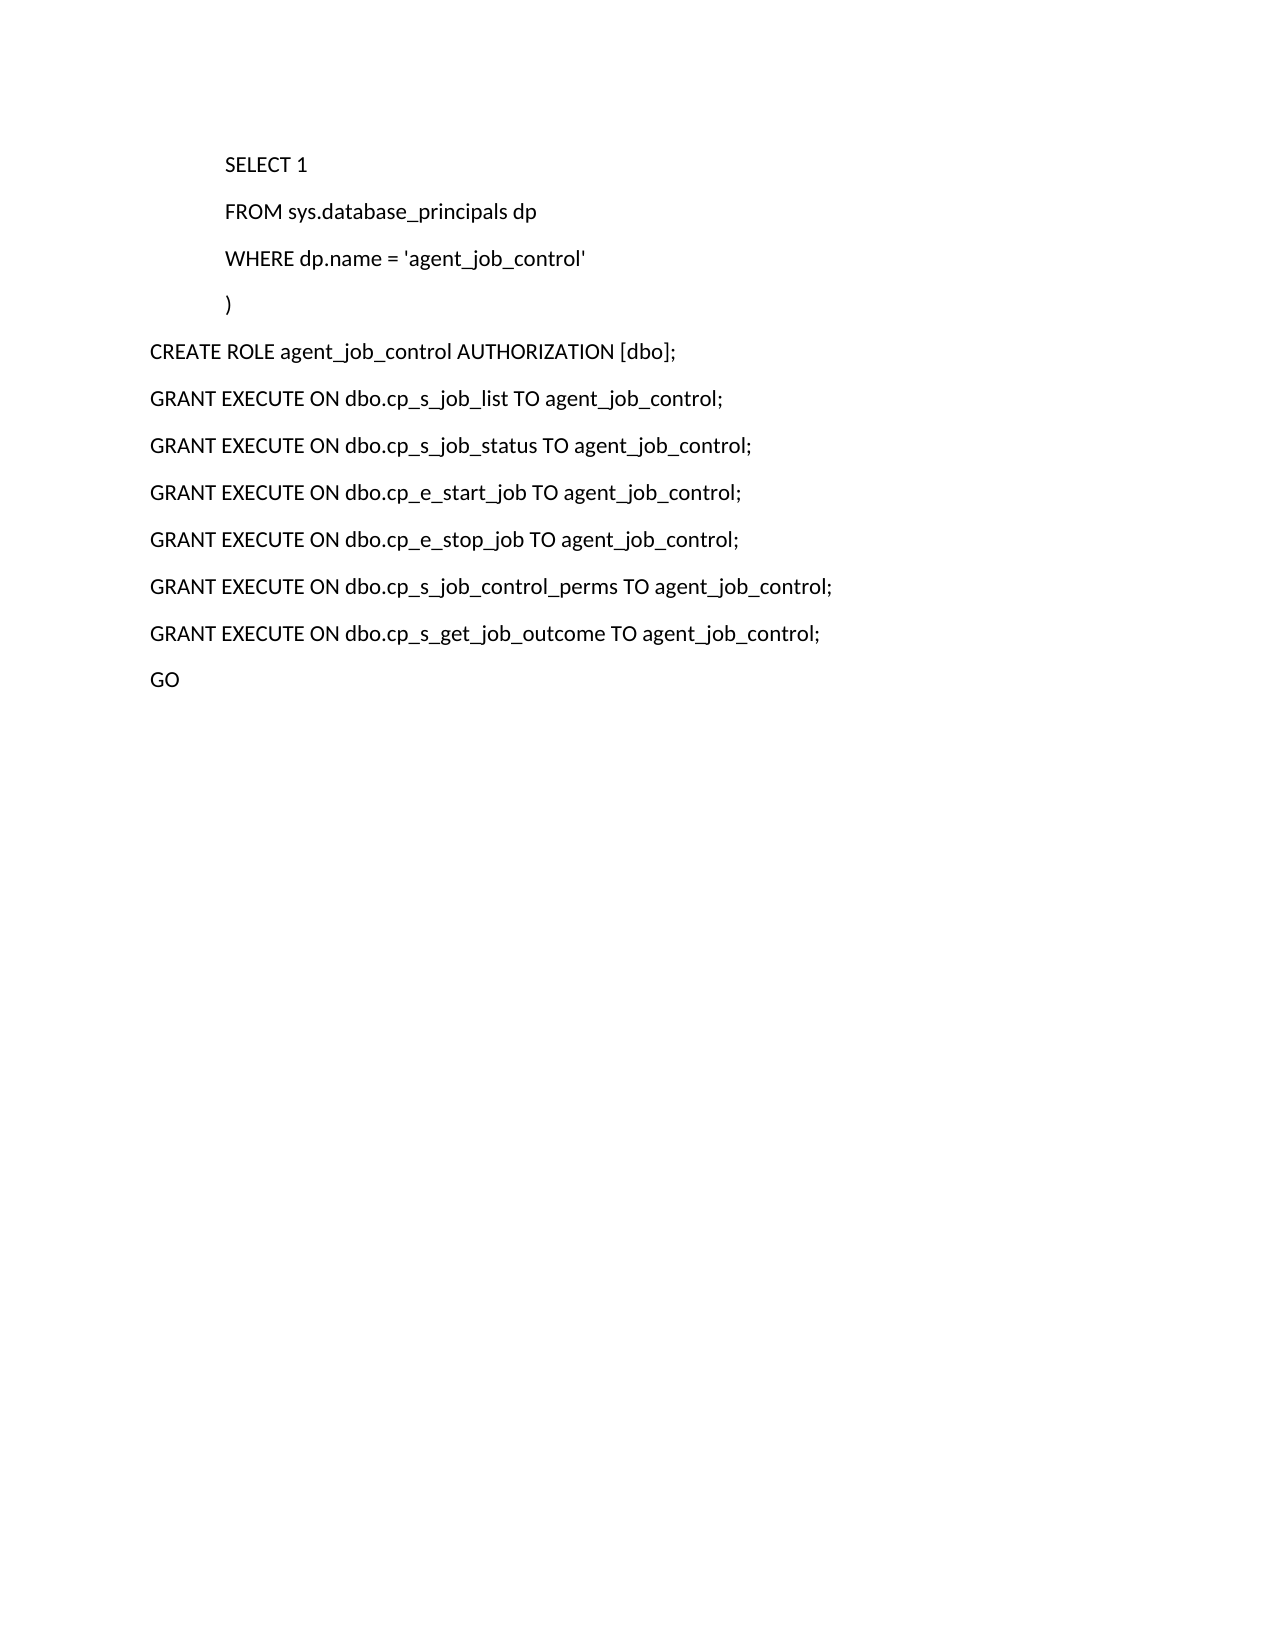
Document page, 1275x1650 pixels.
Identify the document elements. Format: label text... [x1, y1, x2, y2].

text GRANT EXECUTE ON dbo.cp_s_job_list TO agent_job_control; [150, 384, 1125, 412]
text GRANT EXECUTE ON dbo.cp_e_start_job TO agent_job_control; [150, 478, 1125, 506]
text GRANT EXECUTE ON dbo.cp_e_stop_job TO agent_job_control; [150, 525, 1125, 553]
text GRANT EXECUTE ON dbo.cp_s_job_control_perms TO agent_job_control; [150, 572, 1125, 600]
text GRANT EXECUTE ON dbo.cp_s_get_job_outcome TO agent_job_control; [150, 619, 1125, 647]
text ) [150, 291, 1125, 319]
text CREATE ROLE agent_job_control AUTHORIZATION [dbo]; [150, 337, 1125, 366]
text FROM sys.database_principals dp [150, 197, 1125, 225]
text SELECT 1 [150, 150, 1125, 178]
text GO [150, 666, 1125, 694]
text GRANT EXECUTE ON dbo.cp_s_job_status TO agent_job_control; [150, 431, 1125, 459]
text WHERE dp.name = 'agent_job_control' [150, 244, 1125, 272]
